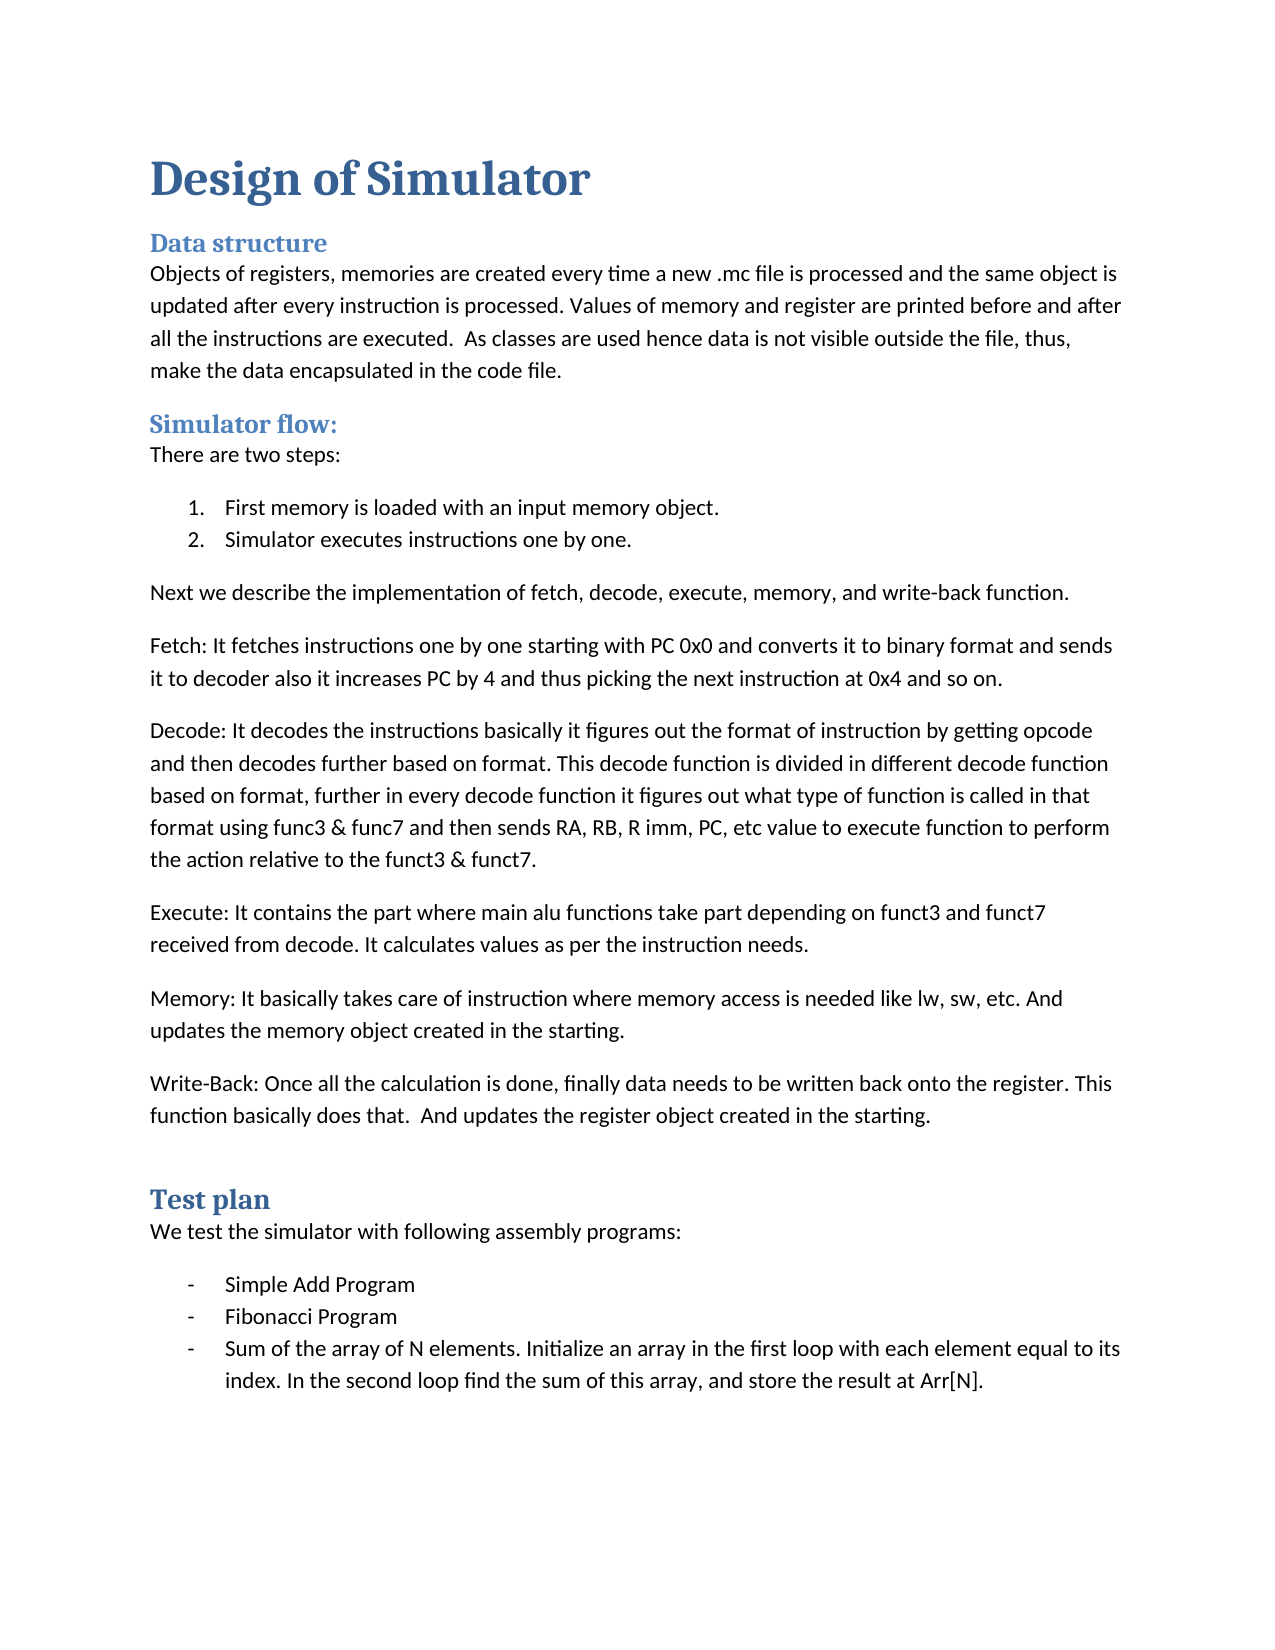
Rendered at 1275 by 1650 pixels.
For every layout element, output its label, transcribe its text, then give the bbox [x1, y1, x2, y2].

list First memory is loaded with an input memory object. [187, 493, 1125, 521]
subtitle Design of Simulator [150, 150, 1125, 207]
subtitle Test plan [150, 1183, 1125, 1217]
text Memory: It basically takes care of instruction where memory access is needed like lw, sw, etc. And updates the memory object created in the starting. [150, 984, 1125, 1044]
text Next we describe the implementation of fetch, decode, execute, memory, and write-back function. [150, 578, 1125, 606]
text Fetch: It fetches instructions one by one starting with PC 0x0 and converts it to binary format and sends it to decoder also it increases PC by 4 and thus picking the next instruction at 0x4 and so on. [150, 631, 1125, 692]
text We test the simulator with following assembly programs: [150, 1217, 1125, 1245]
text Objects of registers, memories are created every time a new .mc file is processed and the same object is updated after every instruction is processed. Values of memory and register are printed before and after all the instructions are executed. As classes are used hence data is not visible outside the file, thus, make the data encapsulated in the code file. [150, 259, 1125, 384]
list Fibonacci Program [187, 1302, 1125, 1330]
text Write-Back: Once all the calculation is done, finally data needs to be written back onto the register. This function basically does that. And updates the register object created in the starting. [150, 1069, 1125, 1129]
list Simple Add Program [187, 1270, 1125, 1298]
subtitle Simulator flow: [150, 409, 1125, 440]
list Sum of the array of N elements. Initialize an array in the first loop with each element equal to its index. In the second loop find the sum of this array, and store the result at Arr[N]. [187, 1334, 1125, 1394]
text Decode: It decodes the instructions basically it figures out the format of instruction by getting opcode and then decodes further based on format. This decode function is divided in different decode function based on format, further in every decode function it figures out what type of function is called in that format using func3 & func7 and then sends RA, RB, R imm, PC, etc value to execute function to perform the action relative to the funct3 & funct7. [150, 717, 1125, 873]
text There are two steps: [150, 440, 1125, 468]
list Simulator executes instructions one by one. [187, 525, 1125, 553]
subtitle Data structure [150, 228, 1125, 259]
text Execute: It contains the part where main alu functions take part depending on funct3 and funct7 received from decode. It calculates values as per the instruction needs. [150, 898, 1125, 959]
